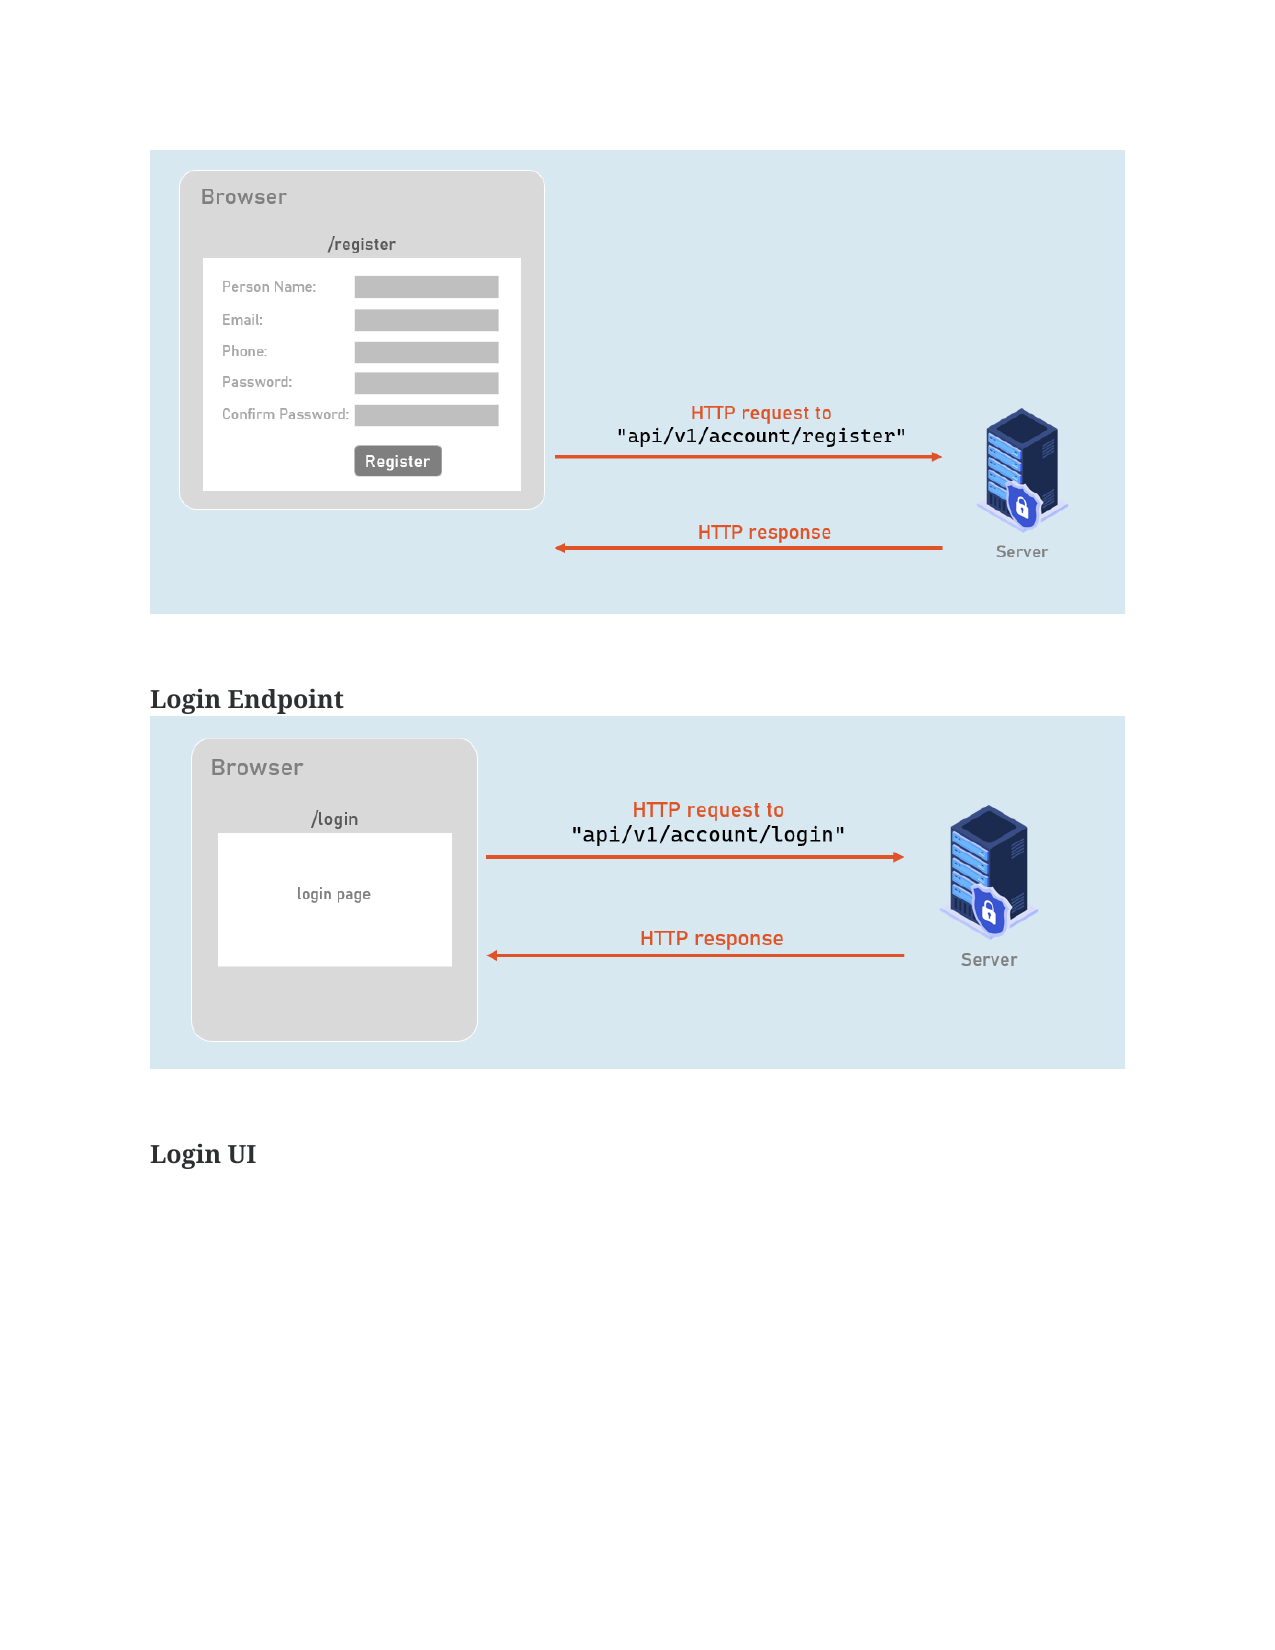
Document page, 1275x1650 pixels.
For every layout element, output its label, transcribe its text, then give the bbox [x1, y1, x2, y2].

text Login Endpoint [150, 682, 1125, 716]
picture [150, 716, 1125, 1069]
text Login UI [150, 1136, 1125, 1170]
picture [150, 150, 1125, 614]
